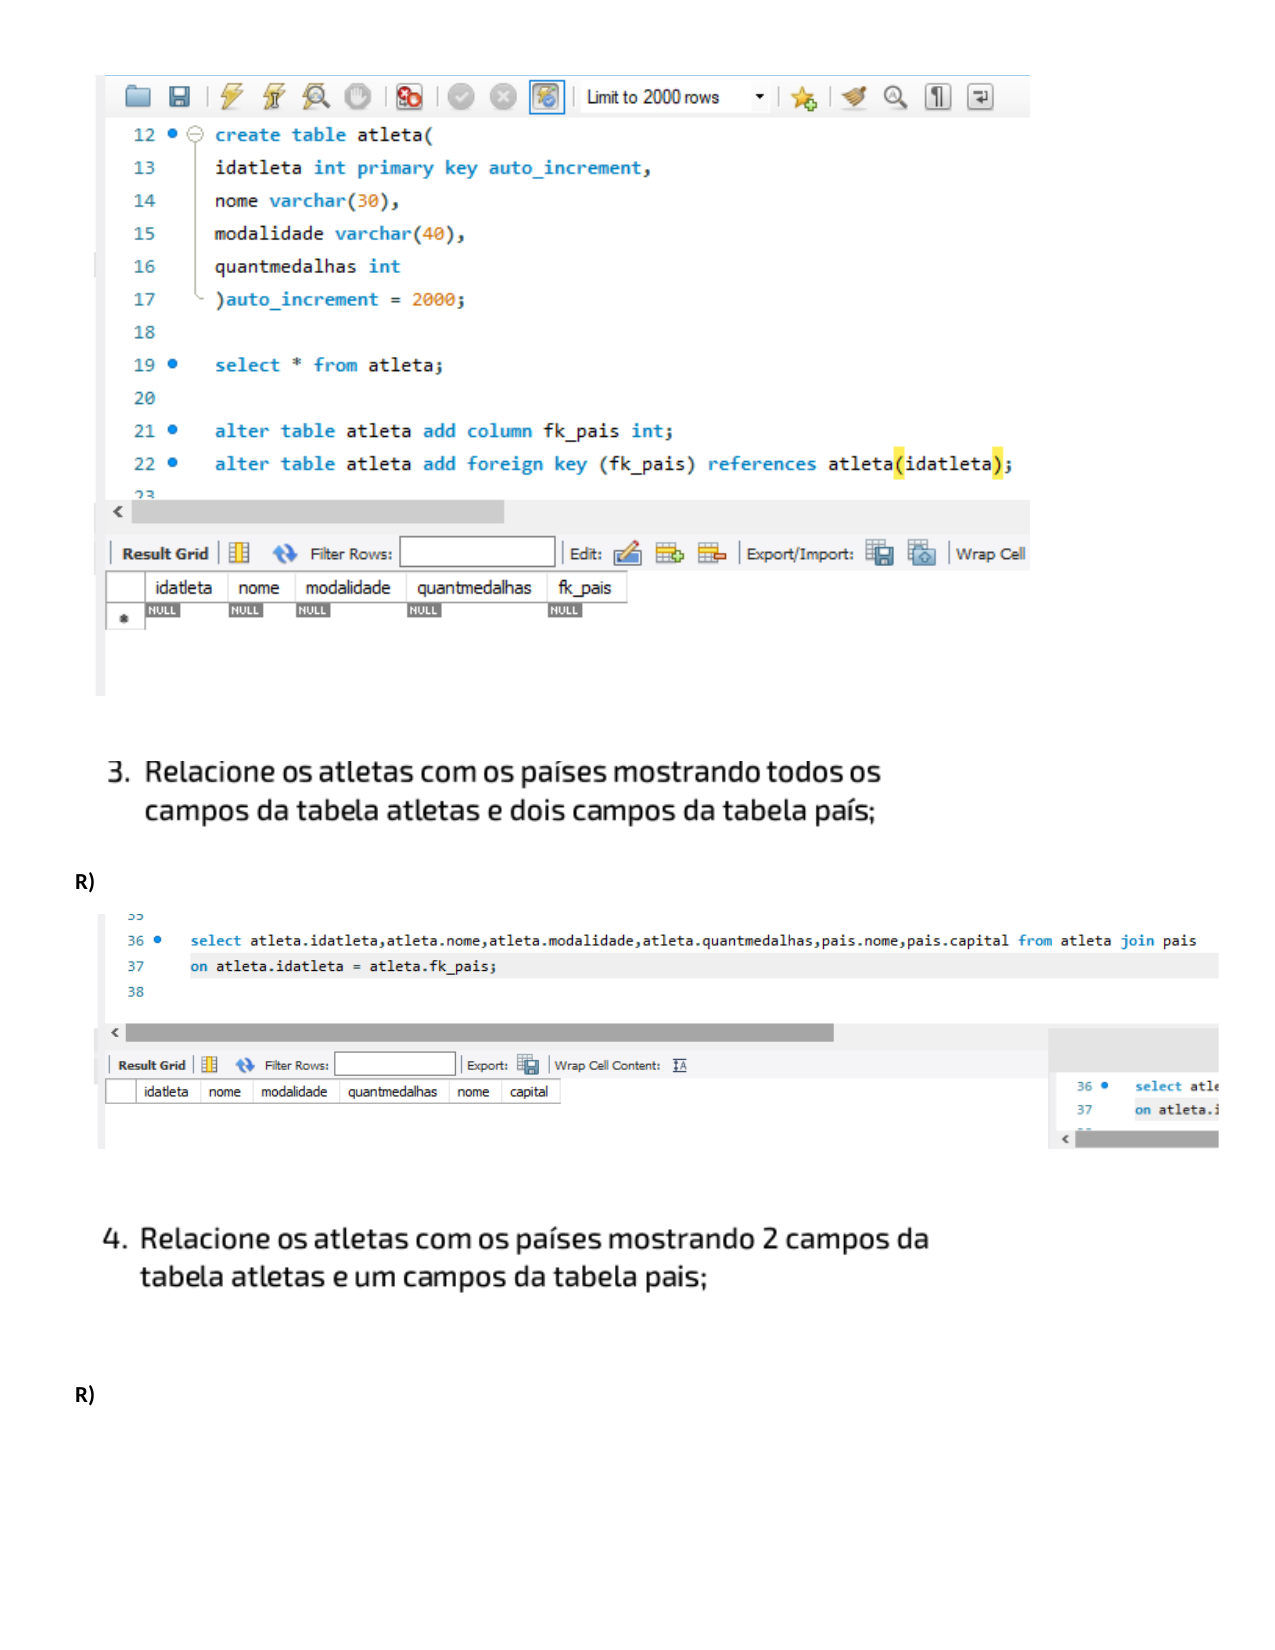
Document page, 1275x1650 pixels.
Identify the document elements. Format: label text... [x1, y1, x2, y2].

text R) [75, 1380, 1200, 1408]
text R) [75, 867, 1200, 895]
